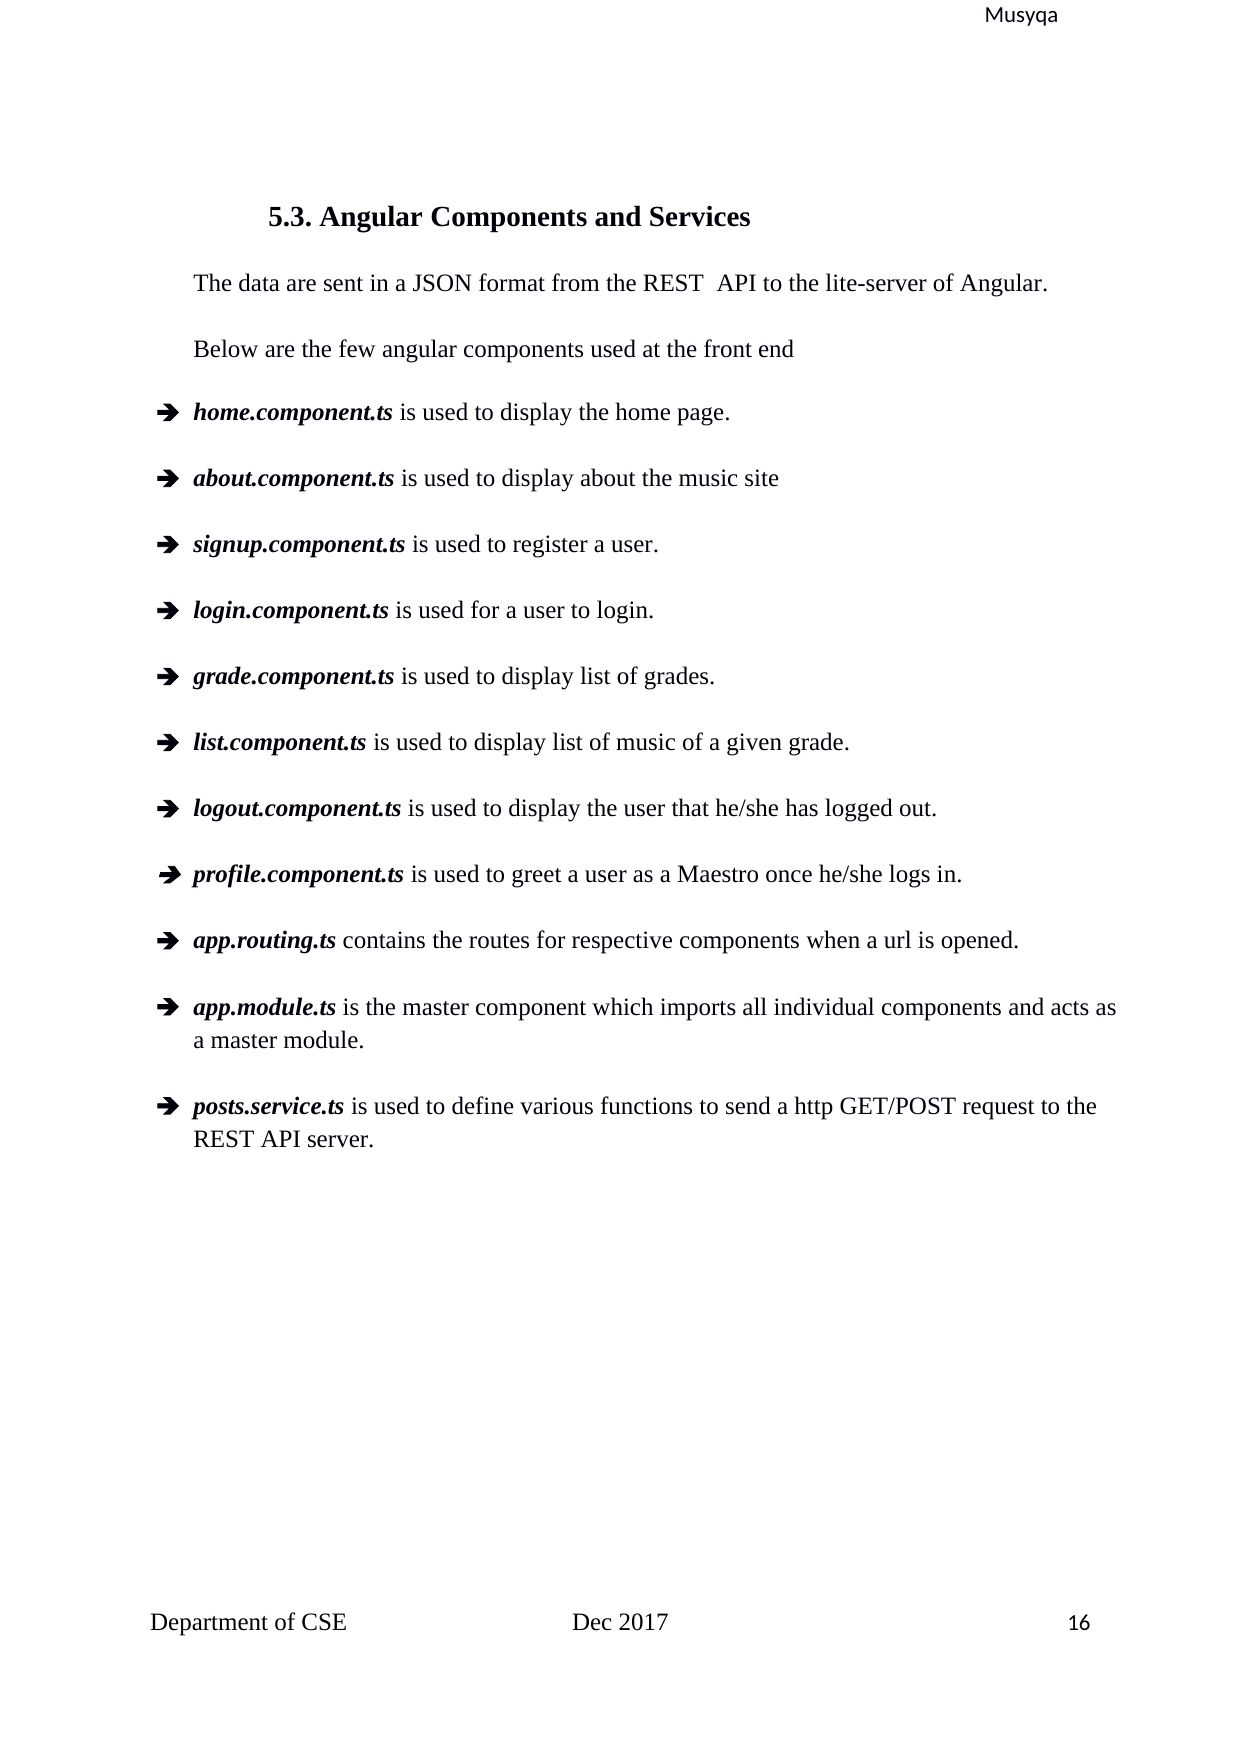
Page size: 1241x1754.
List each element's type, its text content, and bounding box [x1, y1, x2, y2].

list login.component.ts is used for a user to login. [156, 595, 1122, 624]
list The data are sent in a JSON format from the REST API to the lite-server of Angular. [193, 268, 1122, 297]
list grade.component.ts is used to display list of grades. [156, 661, 1122, 690]
list home.component.ts is used to display the home page. [156, 397, 1122, 426]
list posts.service.ts is used to define various functions to send a http GET/POST request to the REST API server. [156, 1091, 1122, 1152]
list signup.component.ts is used to register a user. [156, 529, 1122, 558]
list app.module.ts is the master component which imports all individual components and acts as a master module. [156, 992, 1122, 1053]
list 5.3. Angular Components and Services [268, 199, 1122, 233]
list Below are the few angular components used at the front end [193, 334, 1122, 363]
list about.component.ts is used to display about the music site [156, 463, 1122, 492]
list logout.component.ts is used to display the user that he/she has logged out. [156, 793, 1122, 822]
list profile.component.ts is used to greet a user as a Maestro once he/she logs in. [156, 859, 1122, 888]
list app.routing.ts contains the routes for respective components when a url is opened. [156, 926, 1122, 954]
list list.component.ts is used to display list of music of a given grade. [156, 727, 1122, 756]
